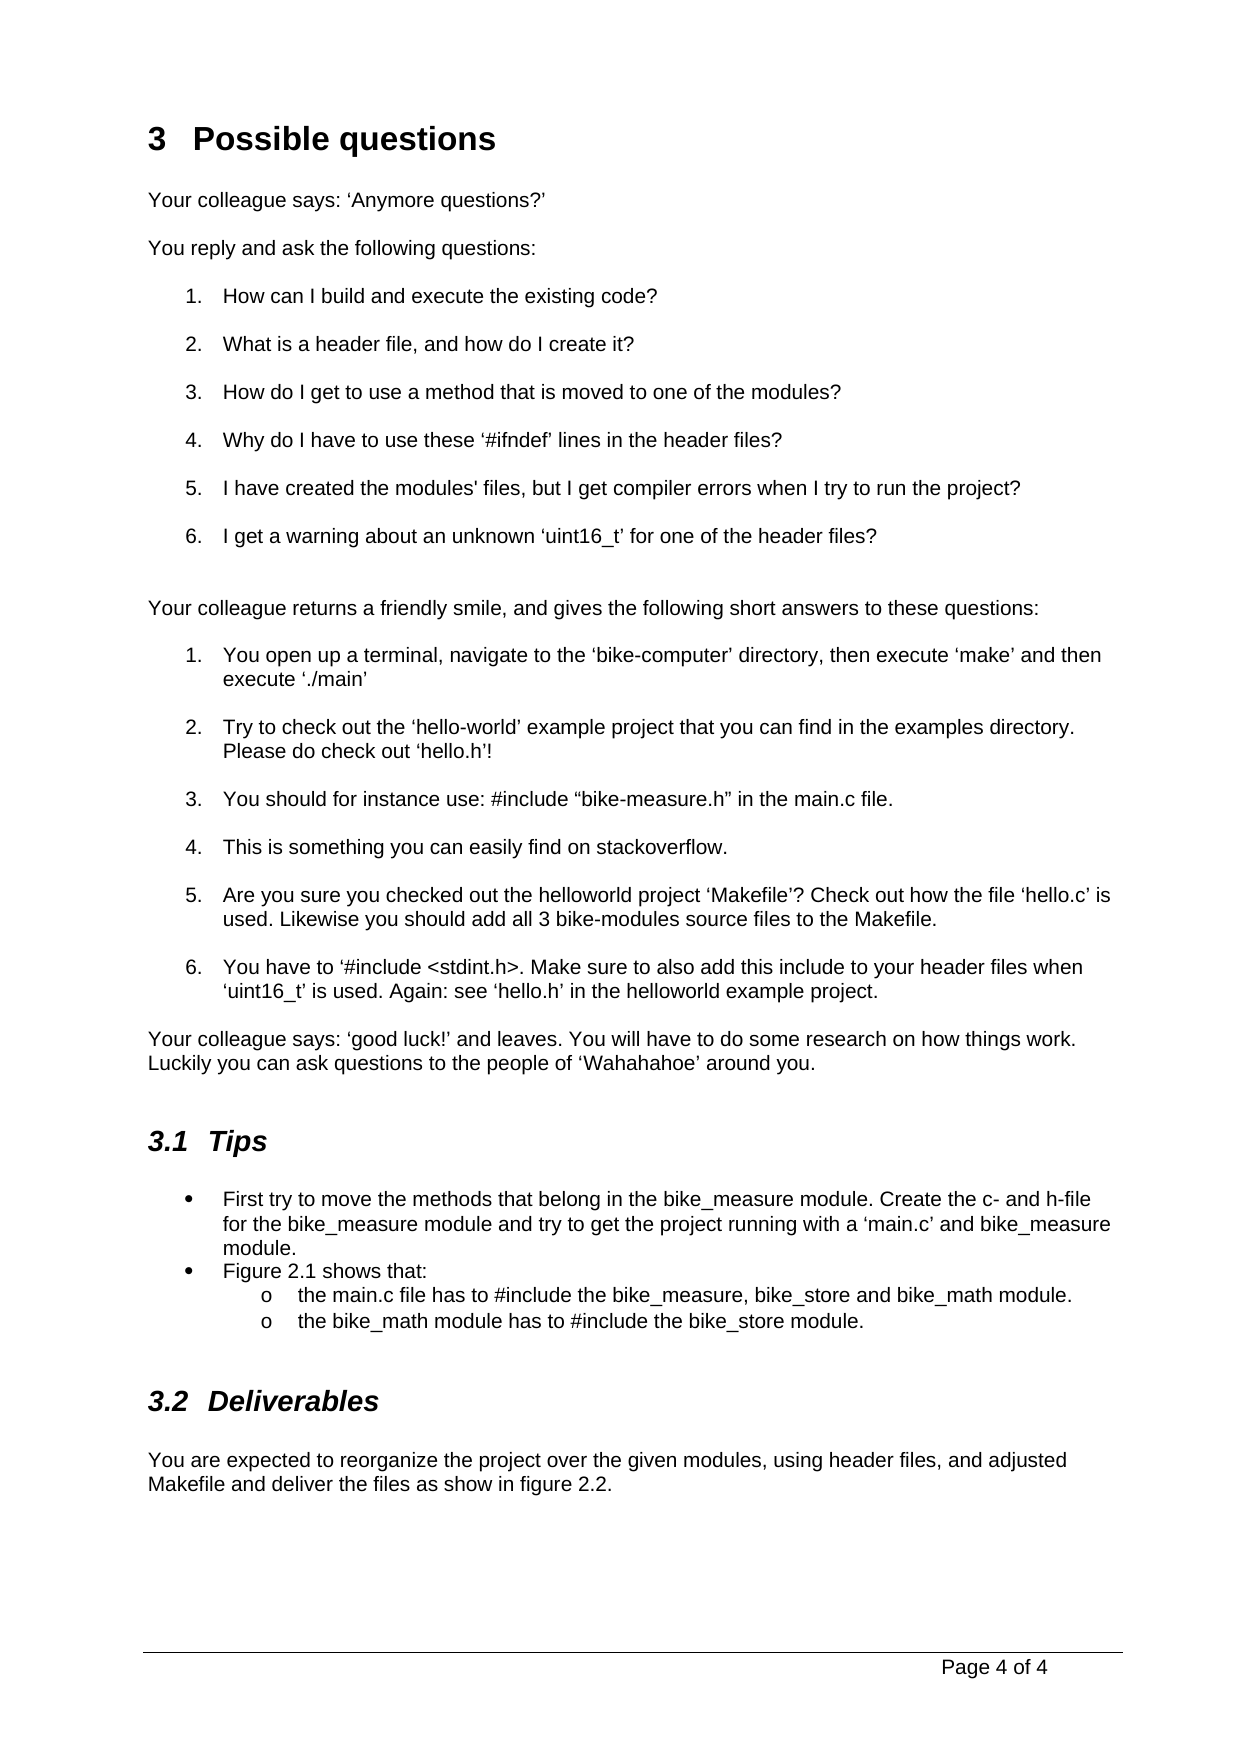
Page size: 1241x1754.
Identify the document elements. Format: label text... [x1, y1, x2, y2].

list I get a warning about an unknown ‘uint16_t’ for one of the header files? [185, 523, 1122, 547]
list Try to check out the ‘hello-world’ example project that you can find in the examples directory. Please do check out ‘hello.h’! [185, 715, 1122, 763]
list This is something you can easily find on stackoverflow. [185, 835, 1122, 859]
text You are expected to reorganize the project over the given modules, using header files, and adjusted Makefile and deliver the files as show in figure 2.2. [148, 1448, 1122, 1496]
list How can I build and execute the existing code? [185, 284, 1122, 308]
subtitle Deliverables [148, 1384, 1122, 1417]
list Figure 2.1 shows that: [185, 1259, 1122, 1283]
subtitle Possible questions [148, 119, 1122, 158]
list I have created the modules' files, but I get compiler errors when I try to run the project? [185, 476, 1122, 499]
list First try to move the methods that belong in the bike_measure module. Create the c- and h-file for the bike_measure module and try to get the project running with a ‘main.c’ and bike_measure module. [185, 1187, 1122, 1259]
text Your colleague returns a friendly smile, and gives the following short answers to these questions: [148, 595, 1122, 619]
list What is a header file, and how do I create it? [185, 332, 1122, 356]
list the main.c file has to #include the bike_measure, bike_store and bike_math module. [260, 1283, 1122, 1309]
text Your colleague says: ‘good luck!’ and leaves. You will have to do some research on how things work. Luckily you can ask questions to the people of ‘Wahahahoe’ around you. [148, 1027, 1122, 1074]
text Your colleague says: ‘Anymore questions?’ [148, 188, 1122, 212]
subtitle Tips [148, 1123, 1122, 1157]
list You should for instance use: #include “bike-measure.h” in the main.c file. [185, 787, 1122, 811]
list Why do I have to use these ‘#ifndef’ lines in the header files? [185, 428, 1122, 452]
list the bike_math module has to #include the bike_store module. [260, 1309, 1122, 1335]
list How do I get to use a method that is moved to one of the modules? [185, 380, 1122, 404]
list Are you sure you checked out the helloworld project ‘Makefile’? Check out how the file ‘hello.c’ is used. Likewise you should add all 3 bike-modules source files to the Makefile. [185, 883, 1122, 931]
list You have to ‘#include <stdint.h>. Make sure to also add this include to your header files when ‘uint16_t’ is used. Again: see ‘hello.h’ in the helloworld example project. [185, 955, 1122, 1003]
text You reply and ask the following questions: [148, 236, 1122, 260]
list You open up a terminal, navigate to the ‘bike-computer’ directory, then execute ‘make’ and then execute ‘./main’ [185, 643, 1122, 691]
